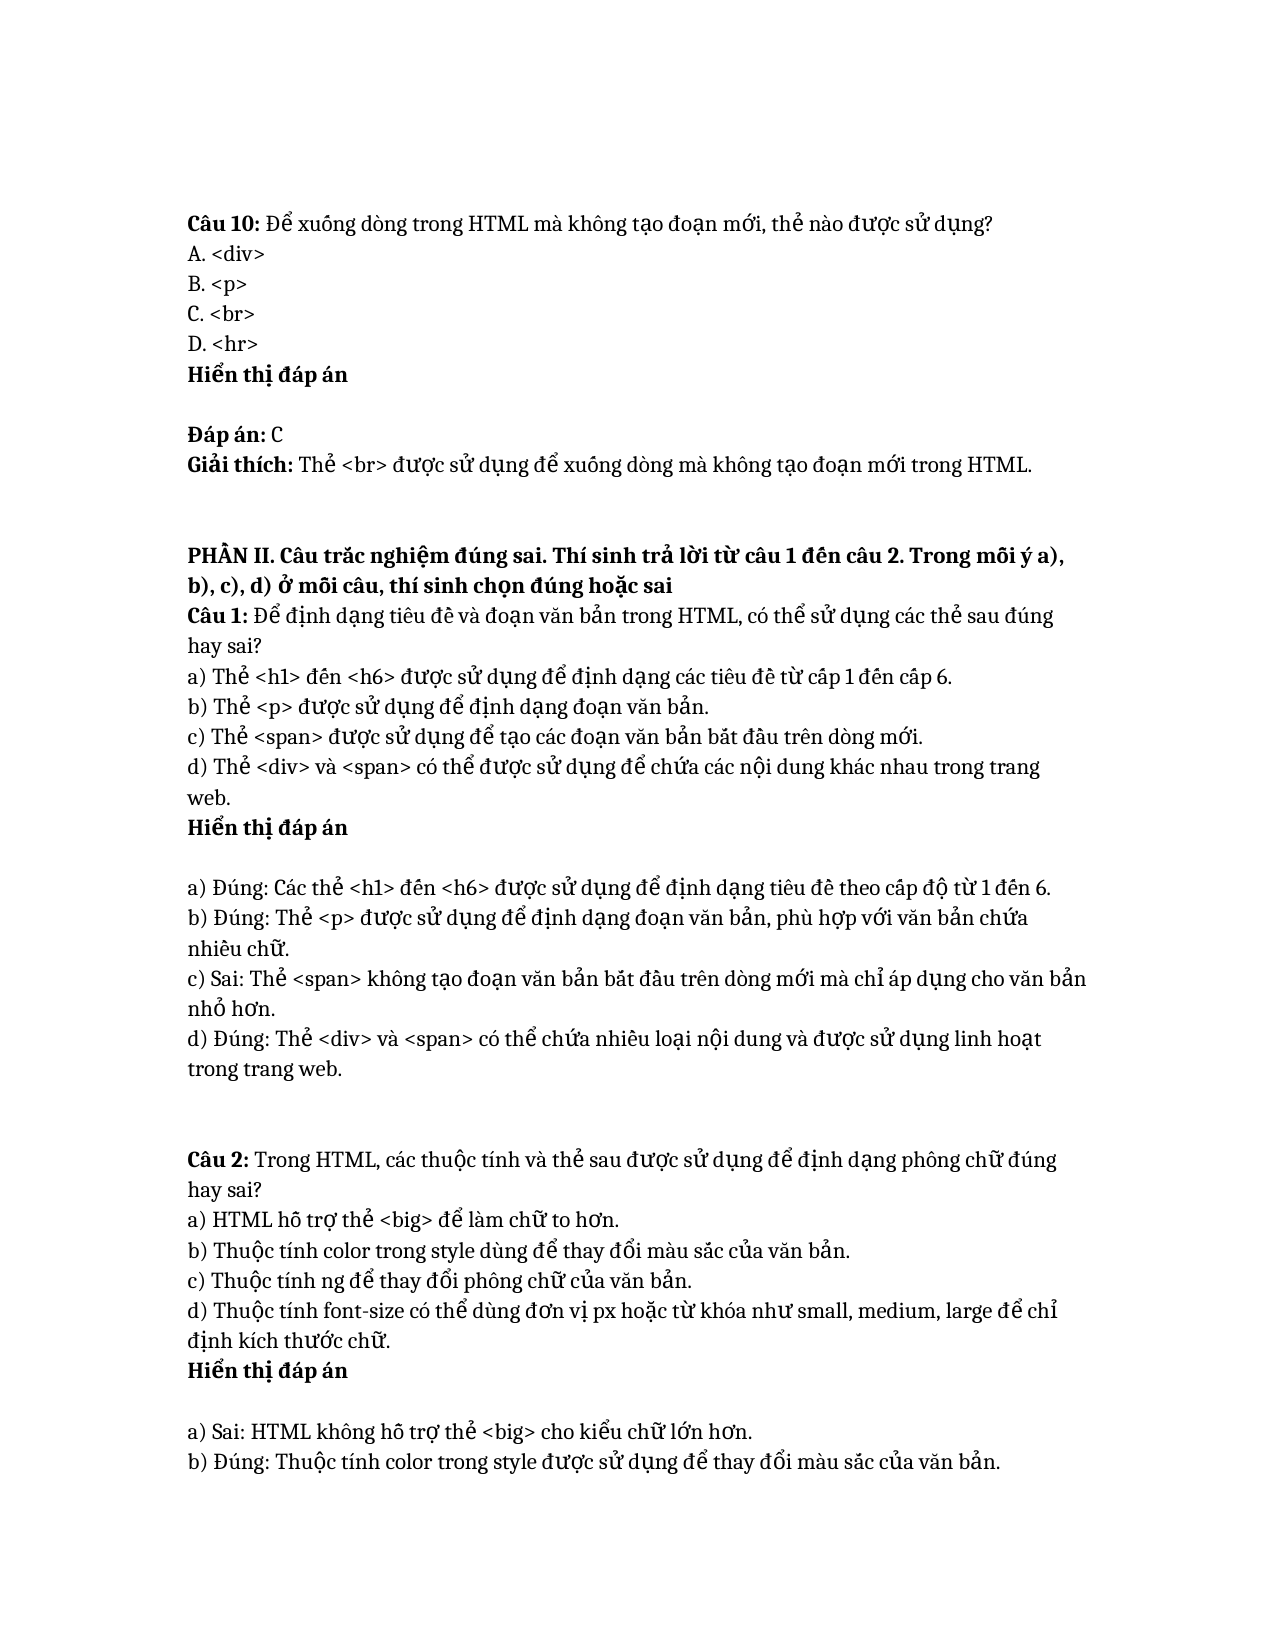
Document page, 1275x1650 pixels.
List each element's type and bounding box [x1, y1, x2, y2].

text [187, 150, 1087, 1475]
